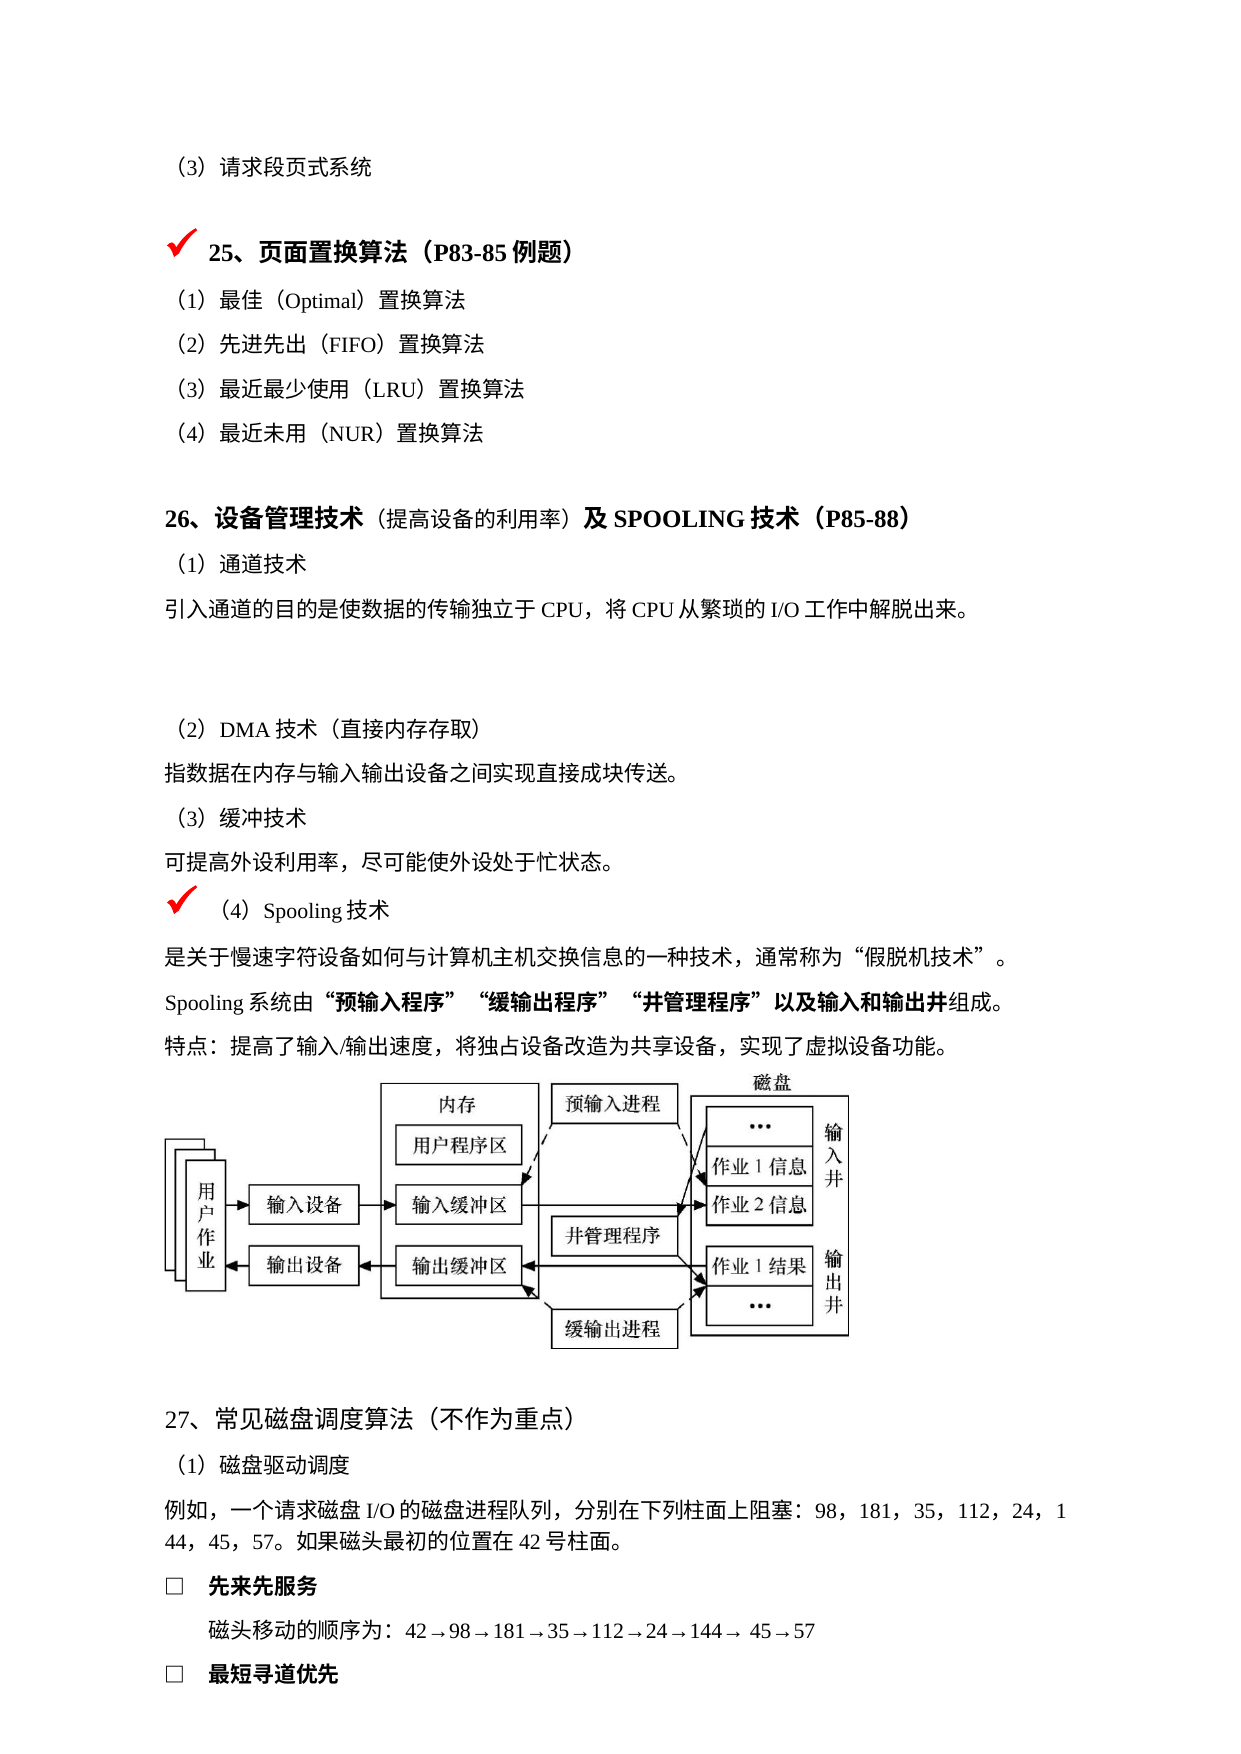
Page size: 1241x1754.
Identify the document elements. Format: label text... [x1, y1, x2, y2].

list 先来先服务 [164, 1569, 1076, 1600]
text （3）请求段页式系统 [164, 150, 1076, 182]
text 磁头移动的顺序为：42→98→181→35→112→24→144→ 45→57 [164, 1613, 1076, 1645]
text （1）最佳（Optimal）置换算法 [164, 283, 1076, 315]
text 27、常见磁盘调度算法（不作为重点） [164, 1399, 1076, 1436]
list 25、页面置换算法（P83-85例题） [164, 232, 1076, 270]
text 指数据在内存与输入输出设备之间实现直接成块传送。 [164, 756, 1076, 788]
list （4）Spooling技术 [164, 889, 1076, 927]
text 可提高外设利用率，尽可能使外设处于忙状态。 [164, 845, 1076, 877]
list 最短寻道优先 [164, 1657, 1076, 1689]
text 特点：提高了输入/输出速度，将独占设备改造为共享设备，实现了虚拟设备功能。 [164, 1029, 1076, 1061]
text （2）DMA技术（直接内存存取） [164, 712, 1076, 744]
text 26、设备管理技术（提高设备的利用率）及SPOOLING技术（P85-88） [164, 498, 1076, 535]
text 例如，一个请求磁盘I/O的磁盘进程队列，分别在下列柱面上阻塞：98，181，35，112，24，144，45，57。如果磁头最初的位置在42号柱面。 [164, 1493, 1076, 1556]
text （3）最近最少使用（LRU）置换算法 [164, 372, 1076, 403]
picture [164, 1073, 849, 1349]
text （3）缓冲技术 [164, 801, 1076, 832]
text （2）先进先出（FIFO）置换算法 [164, 327, 1076, 359]
text （1）磁盘驱动调度 [164, 1448, 1076, 1480]
text Spooling系统由“预输入程序”“缓输出程序”“井管理程序”以及输入和输出井组成。 [164, 984, 1076, 1016]
text 引入通道的目的是使数据的传输独立于CPU，将CPU从繁琐的I/O工作中解脱出来。 [164, 592, 1076, 623]
text （4）最近未用（NUR）置换算法 [164, 416, 1076, 448]
text 是关于慢速字符设备如何与计算机主机交换信息的一种技术，通常称为“假脱机技术”。 [164, 940, 1076, 972]
text （1）通道技术 [164, 547, 1076, 579]
